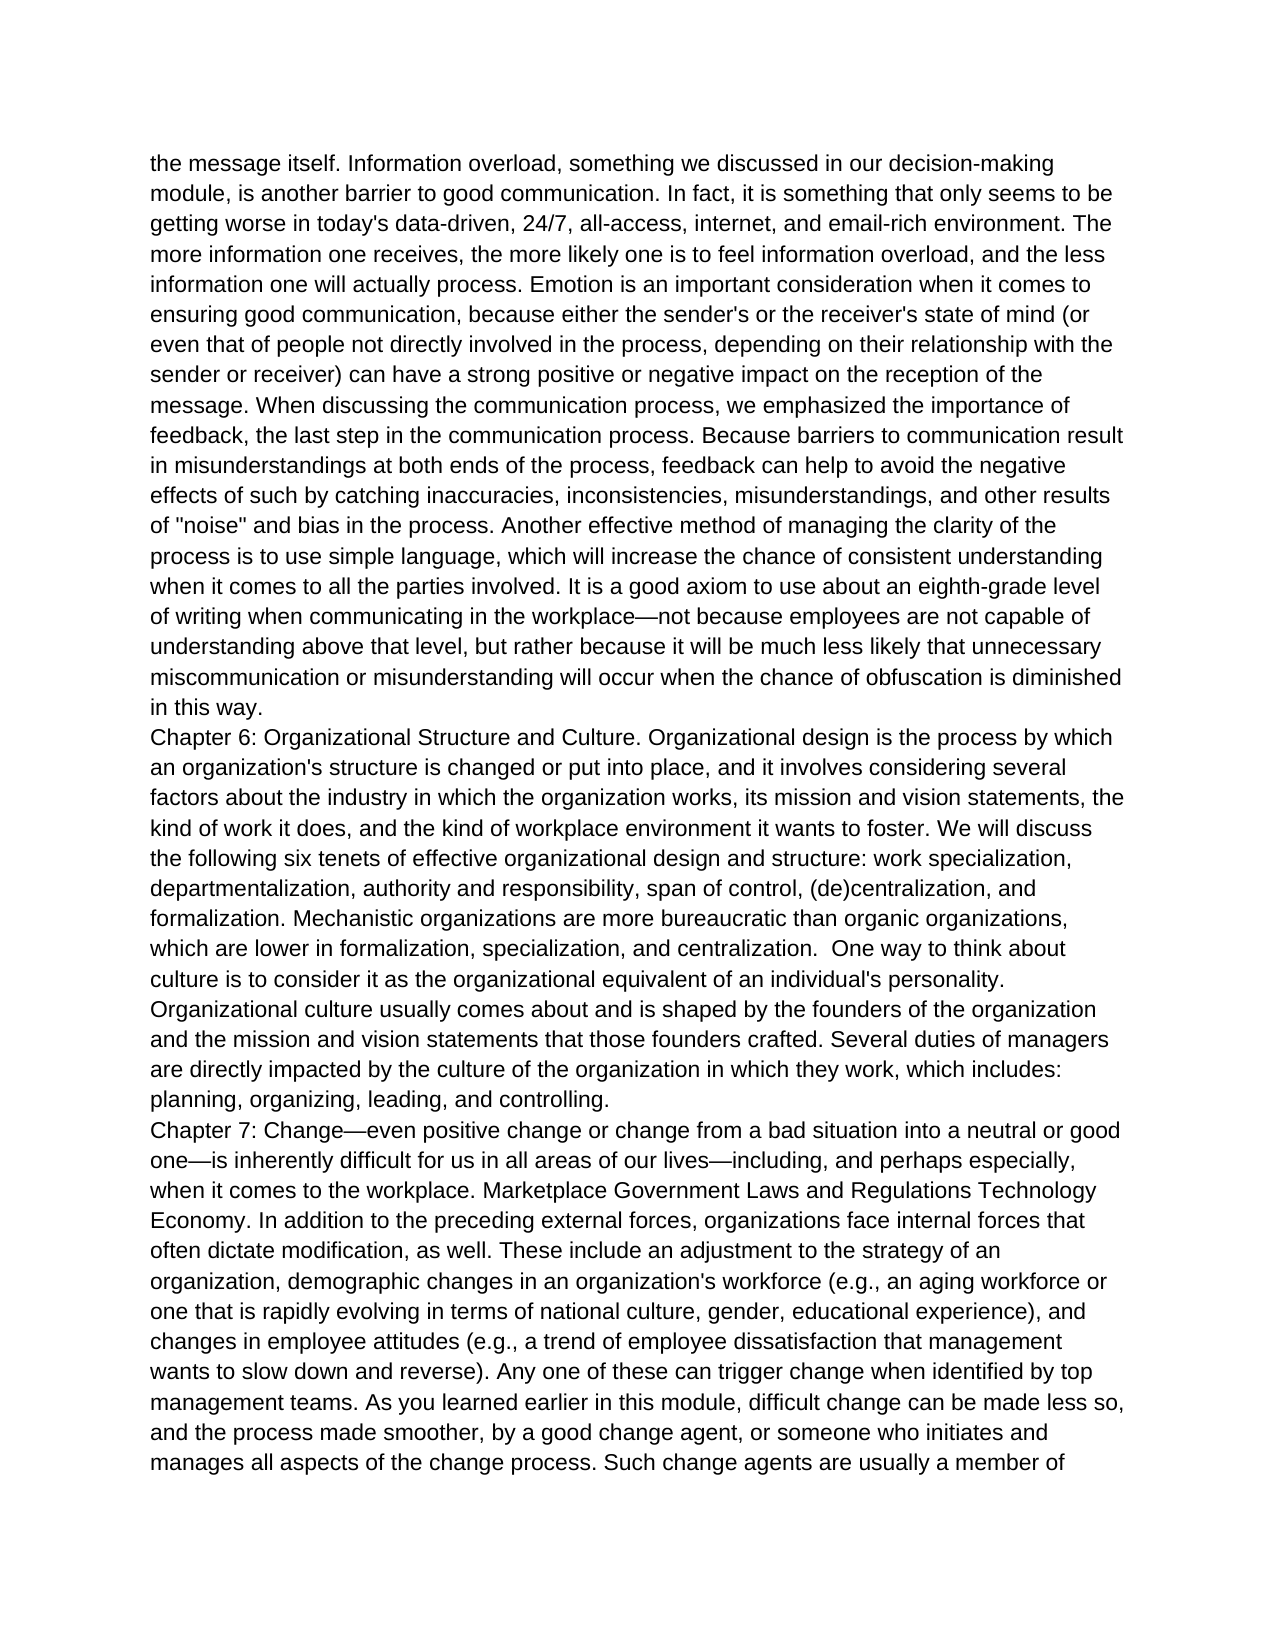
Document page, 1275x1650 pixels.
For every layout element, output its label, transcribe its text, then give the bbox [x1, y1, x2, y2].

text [150, 1117, 1125, 1475]
text Chapter 6: Organizational Structure and Culture. Organizational design is the process by which an organization's structure is changed or put into place, and it involves considering several factors about the industry in which the organization works, its mission and vision statements, the kind of work it does, and the kind of workplace environment it wants to foster. We will discuss the following six tenets of effective organizational design and structure: work specialization, departmentalization, authority and responsibility, span of control, (de)centralization, and formalization. Mechanistic organizations are more bureaucratic than organic organizations, which are lower in formalization, specialization, and centralization. One way to think about culture is to consider it as the organizational equivalent of an individual's personality. Organizational culture usually comes about and is shaped by the founders of the organization and the mission and vision statements that those founders crafted. Several duties of managers are directly impacted by the culture of the organization in which they work, which includes: planning, organizing, leading, and controlling. [150, 724, 1125, 1113]
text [150, 150, 1125, 720]
